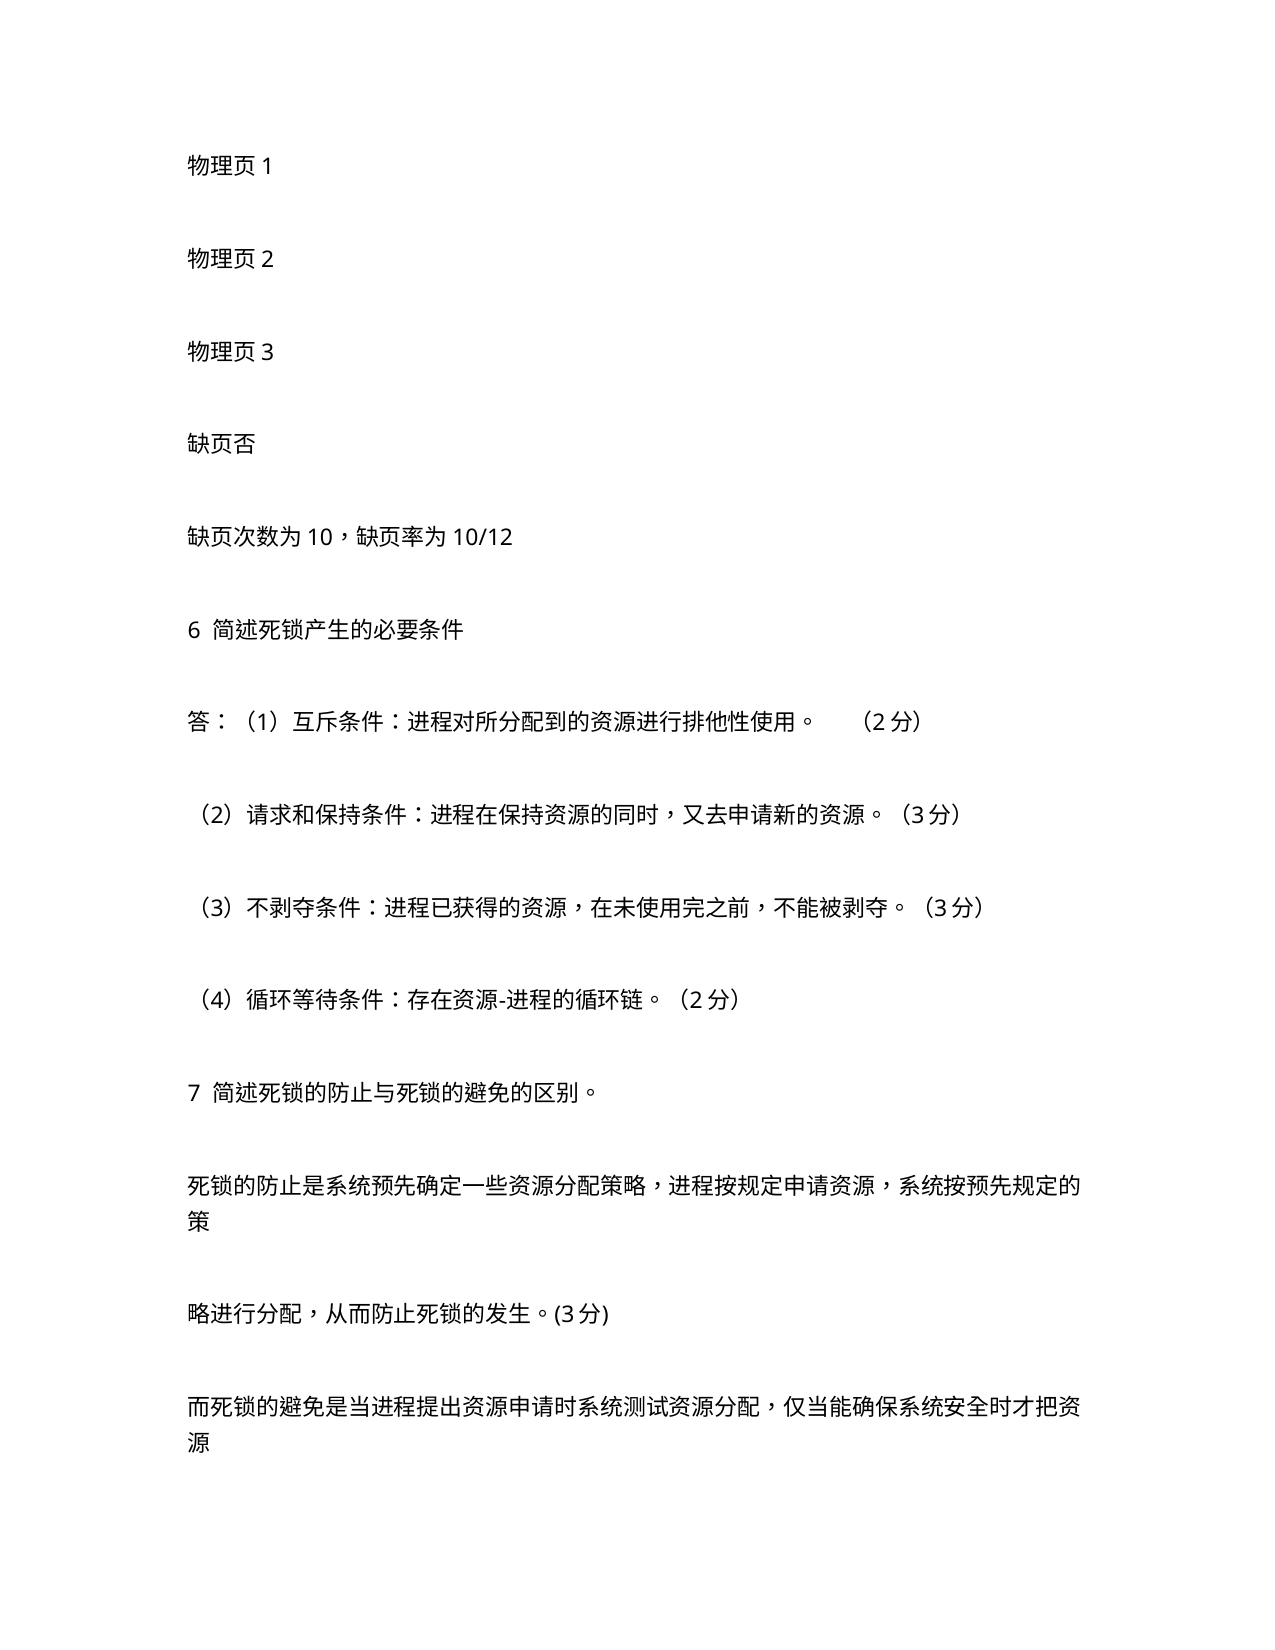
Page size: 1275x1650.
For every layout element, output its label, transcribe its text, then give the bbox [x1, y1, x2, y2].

text 死锁的防止是系统预先确定一些资源分配策略，进程按规定申请资源，系统按预先规定的策 [187, 1170, 1087, 1273]
text 略进行分配，从而防止死锁的发生。(3分) [187, 1298, 1087, 1366]
text 物理页2 [187, 243, 1087, 310]
text 而死锁的避免是当进程提出资源申请时系统测试资源分配，仅当能确保系统安全时才把资源 [187, 1391, 1087, 1494]
text 缺页次数为10，缺页率为10/12 [187, 521, 1087, 588]
text 物理页1 [187, 150, 1087, 217]
text （4）循环等待条件：存在资源-进程的循环链。（2分） [187, 984, 1087, 1052]
text 6 简述死锁产生的必要条件 [187, 613, 1087, 681]
text 物理页3 [187, 335, 1087, 403]
text （2）请求和保持条件：进程在保持资源的同时，又去申请新的资源。（3分） [187, 799, 1087, 866]
text 7 简述死锁的防止与死锁的避免的区别。 [187, 1077, 1087, 1144]
text （3）不剥夺条件：进程已获得的资源，在未使用完之前，不能被剥夺。（3分） [187, 892, 1087, 959]
text 答：（1）互斥条件：进程对所分配到的资源进行排他性使用。 （2分） [187, 706, 1087, 773]
text 缺页否 [187, 428, 1087, 495]
